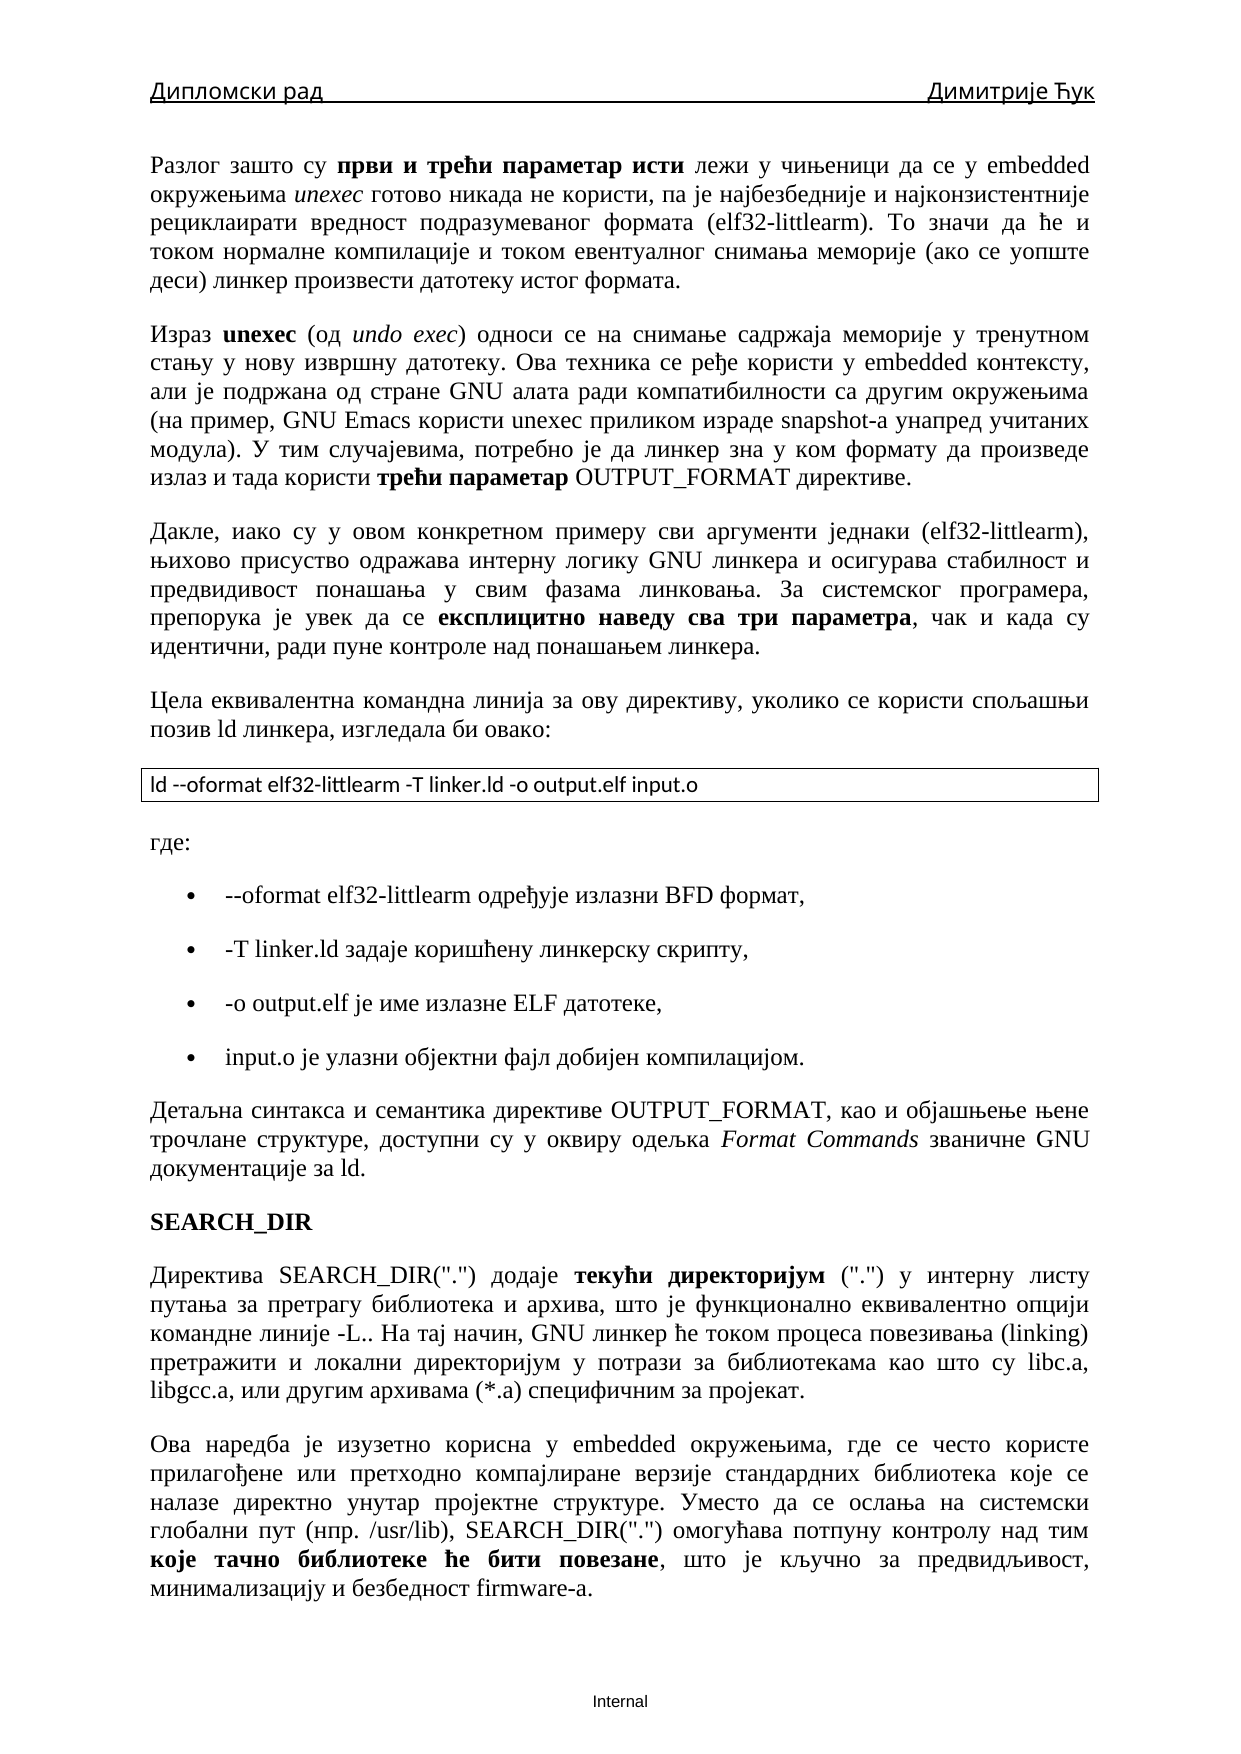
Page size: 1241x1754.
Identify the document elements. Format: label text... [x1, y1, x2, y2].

text Дакле, иако су у овом конкретном примеру сви аргументи једнаки (elf32-littlearm), њихово присуство одражава интерну логику GNU линкера и осигурава стабилност и предвидивост понашања у свим фазама линковања. За системског програмера, препорука је увек да се експлицитно наведу сва три параметра, чак и када су идентични, ради пуне контроле над понашањем линкера. [150, 516, 1090, 660]
list -T linker.ld задаје коришћену линкерску скрипту, [187, 934, 1090, 963]
text Цела еквивалентна командна линија за ову директиву, уколико се користи спољашњи позив ld линкера, изгледала би овако: [150, 685, 1090, 742]
text SEARCH_DIR [150, 1207, 1090, 1236]
text где: [150, 827, 1090, 856]
text Детаљна синтакса и семантика директиве OUTPUT_FORMAT, као и објашњење њене трочлане структуре, доступни су у оквиру одељка Format Commands званичне GNU документације за ld. [150, 1096, 1090, 1182]
text Израз unexec (од undo exec) односи се на снимање садржаја меморије у тренутном стању у нову извршну датотеку. Ова техника се ређе користи у embedded контексту, али је подржана од стране GNU алата ради компатибилности са другим окружењима (на пример, GNU Emacs користи unexec приликом израде snapshot-а унапред учитаних модула). У тим случајевима, потребно је да линкер зна у ком формату да произведе излаз и тада користи трећи параметар OUTPUT_FORMAT директиве. [150, 319, 1090, 491]
text Директива SEARCH_DIR(".") додаје текући директоријум (".") у интерну листу путања за претрагу библиотека и архива, што је функционално еквивалентно опцији командне линије -L.. На тај начин, GNU линкер ће током процеса повезивања (linking) претражити и локални директоријум у потрази за библиотекама као што су libc.a, libgcc.a, или другим архивама (*.a) специфичним за пројекат. [150, 1261, 1090, 1404]
list input.o је улазни објектни фајл добијен компилацијом. [187, 1042, 1090, 1071]
list --oformat elf32-littlearm одређује излазни BFD формат, [187, 881, 1090, 909]
text Ова наредба је изузетно корисна у embedded окружењима, где се често користе прилагођене или претходно компајлиране верзије стандардних библиотека које се налазе директно унутар пројектне структуре. Уместо да се ослања на системски глобални пут (нпр. /usr/lib), SEARCH_DIR(".") омогућава потпуну контролу над тим које тачно библиотеке ће бити повезане, што је кључно за предвидљивост, минимализацију и безбедност firmware-а. [150, 1429, 1090, 1602]
text ld --oformat elf32-littlearm -T linker.ld -o output.elf input.o [142, 769, 1098, 801]
list -o output.elf је име излазне ELF датотеке, [187, 988, 1090, 1017]
text Разлог зашто су први и трећи параметар исти лежи у чињеници да се у embedded окружењима unexec готово никада не користи, па је најбезбедније и најконзистентније рециклаирати вредност подразумеваног формата (elf32-littlearm). То значи да ће и током нормалне компилације и током евентуалног снимања меморије (ако се уопште деси) линкер произвести датотеку истог формата. [150, 150, 1090, 294]
